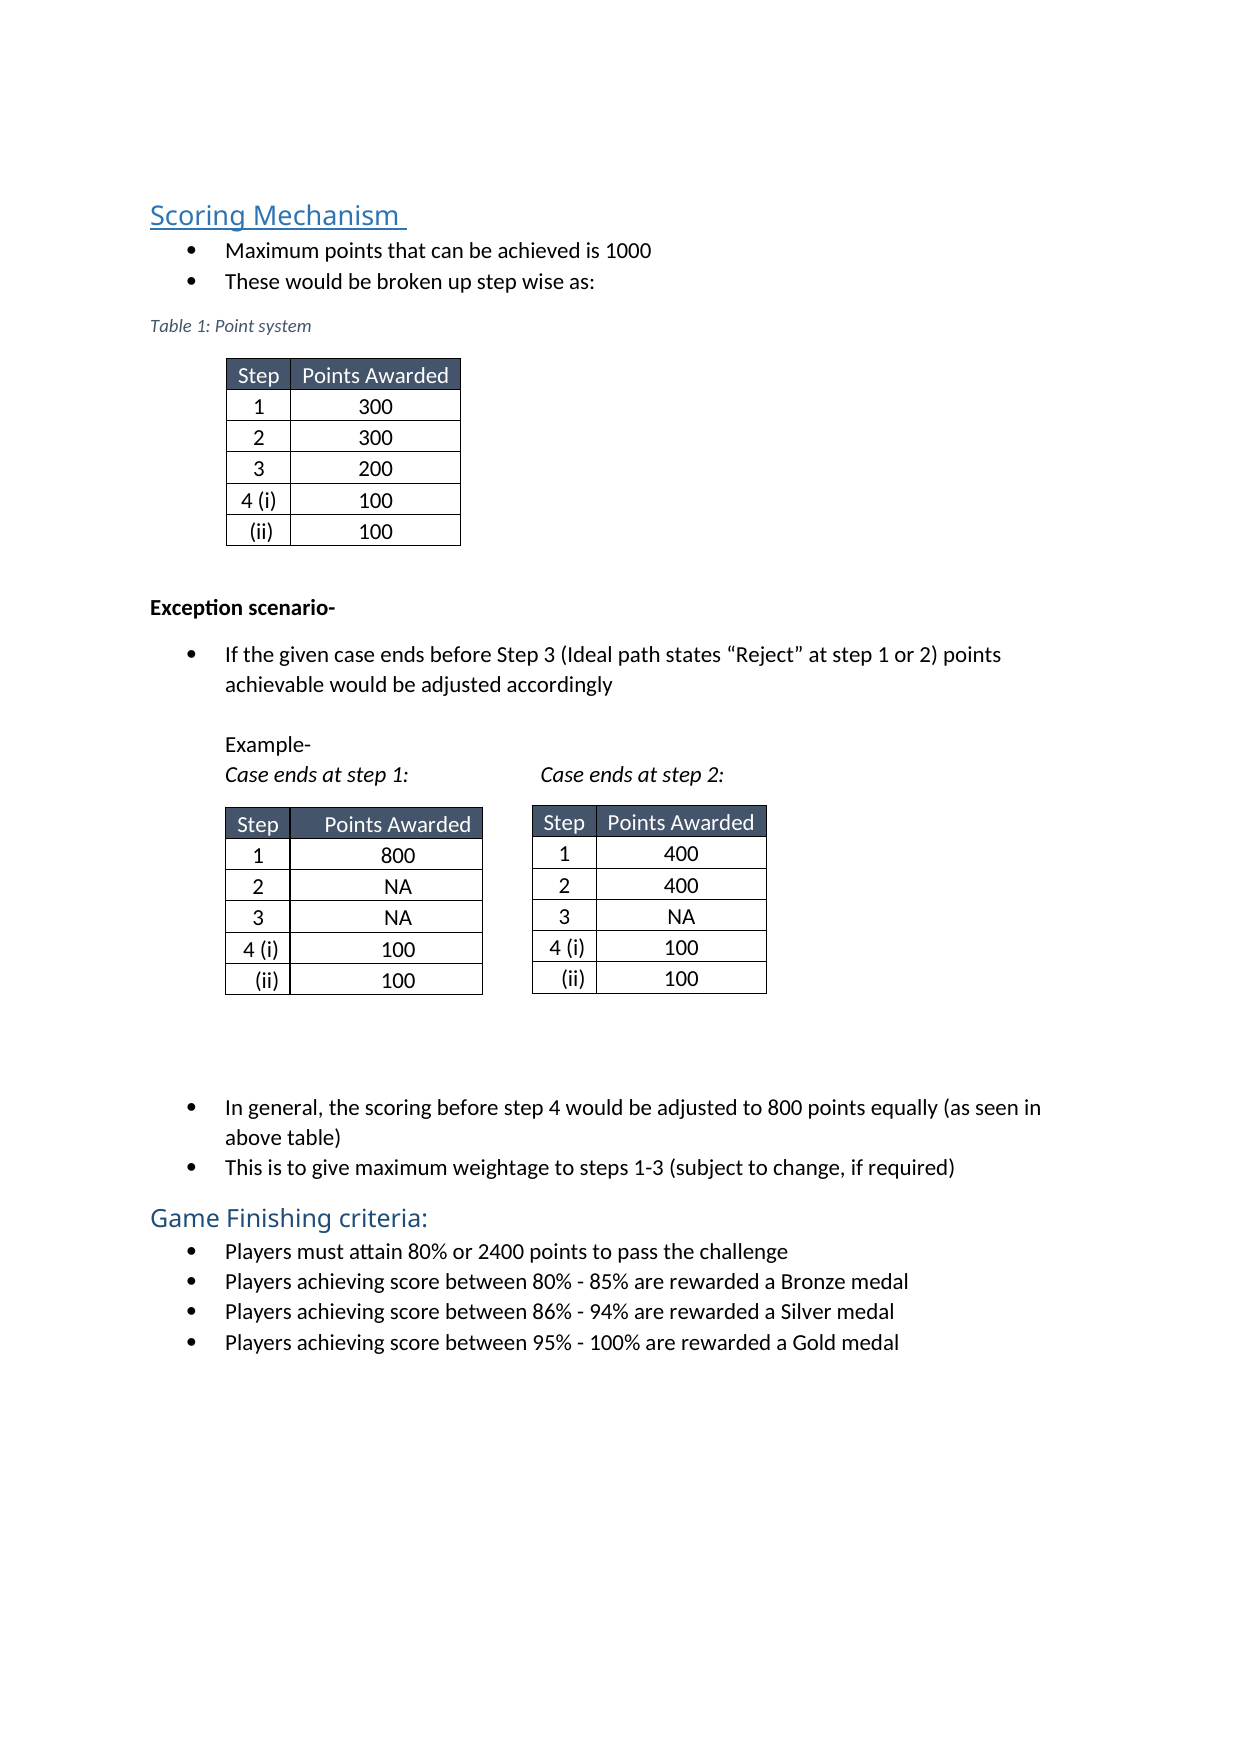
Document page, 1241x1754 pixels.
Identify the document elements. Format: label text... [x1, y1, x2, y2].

table_cell (ii) [533, 962, 596, 992]
table_cell [291, 839, 313, 869]
list Players achieving score between 80% - 85% are rewarded a Bronze medal [187, 1267, 1090, 1295]
list If the given case ends before Step 3 (Ideal path states “Reject” at step 1 or 2) points achievable would be adjusted accordingly [187, 640, 1090, 698]
list This is to give maximum weightage to steps 1-3 (subject to change, if required) [187, 1153, 1090, 1181]
table_cell 1 [227, 390, 290, 420]
list These would be broken up step wise as: [187, 267, 1090, 295]
table_cell NA [313, 901, 482, 932]
table_cell 400 [597, 837, 766, 867]
table_cell 100 [597, 962, 766, 992]
table_cell 1 [533, 837, 596, 867]
table_cell 4 (i) [533, 931, 596, 961]
table_header Step [227, 359, 290, 389]
table_cell 4 (i) [226, 933, 289, 963]
text Exception scenario- [150, 593, 1090, 621]
table_cell 100 [597, 931, 766, 961]
list Example- [225, 730, 1090, 758]
list Maximum points that can be achieved is 1000 [187, 237, 1090, 265]
table_cell [291, 870, 313, 900]
table_cell (ii) [227, 515, 290, 545]
table_cell 300 [291, 421, 460, 451]
list Case ends at step 1: Case ends at step 2: [225, 761, 1090, 789]
table_header Points Awarded [313, 808, 482, 838]
table_cell 300 [291, 390, 460, 420]
table_cell 400 [597, 869, 766, 899]
table_header Points Awarded [597, 806, 766, 836]
table_cell NA [597, 900, 766, 930]
table_cell 2 [226, 870, 289, 900]
table_cell 3 [533, 900, 596, 930]
list Players must attain 80% or 2400 points to pass the challenge [187, 1237, 1090, 1265]
table_header Step [533, 806, 596, 836]
table_cell [291, 901, 313, 932]
list In general, the scoring before step 4 would be adjusted to 800 points equally (as seen in above table) [187, 1093, 1090, 1151]
table_header Step [226, 808, 289, 838]
table_cell NA [313, 870, 482, 900]
table_cell 2 [227, 421, 290, 451]
table_cell 4 (i) [227, 484, 290, 514]
table_cell (ii) [226, 964, 289, 994]
list Players achieving score between 86% - 94% are rewarded a Silver medal [187, 1297, 1090, 1325]
list Players achieving score between 95% - 100% are rewarded a Gold medal [187, 1328, 1090, 1356]
table_cell 100 [291, 515, 460, 545]
table_cell 2 [533, 869, 596, 899]
table_header Points Awarded [291, 359, 460, 389]
table_cell 100 [291, 484, 460, 514]
table_cell 800 [313, 839, 482, 869]
subtitle Scoring Mechanism [150, 197, 1090, 234]
table_cell 3 [227, 452, 290, 482]
table_cell [291, 933, 313, 963]
table_cell 3 [226, 901, 289, 932]
text Table 1: Point system [150, 314, 1090, 337]
table_cell 1 [226, 839, 289, 869]
subtitle Game Finishing criteria: [150, 1200, 1090, 1234]
table_cell [291, 964, 313, 994]
table_cell 200 [291, 452, 460, 482]
table_header [291, 808, 313, 838]
table_cell 100 [313, 933, 482, 963]
table_cell 100 [313, 964, 482, 994]
